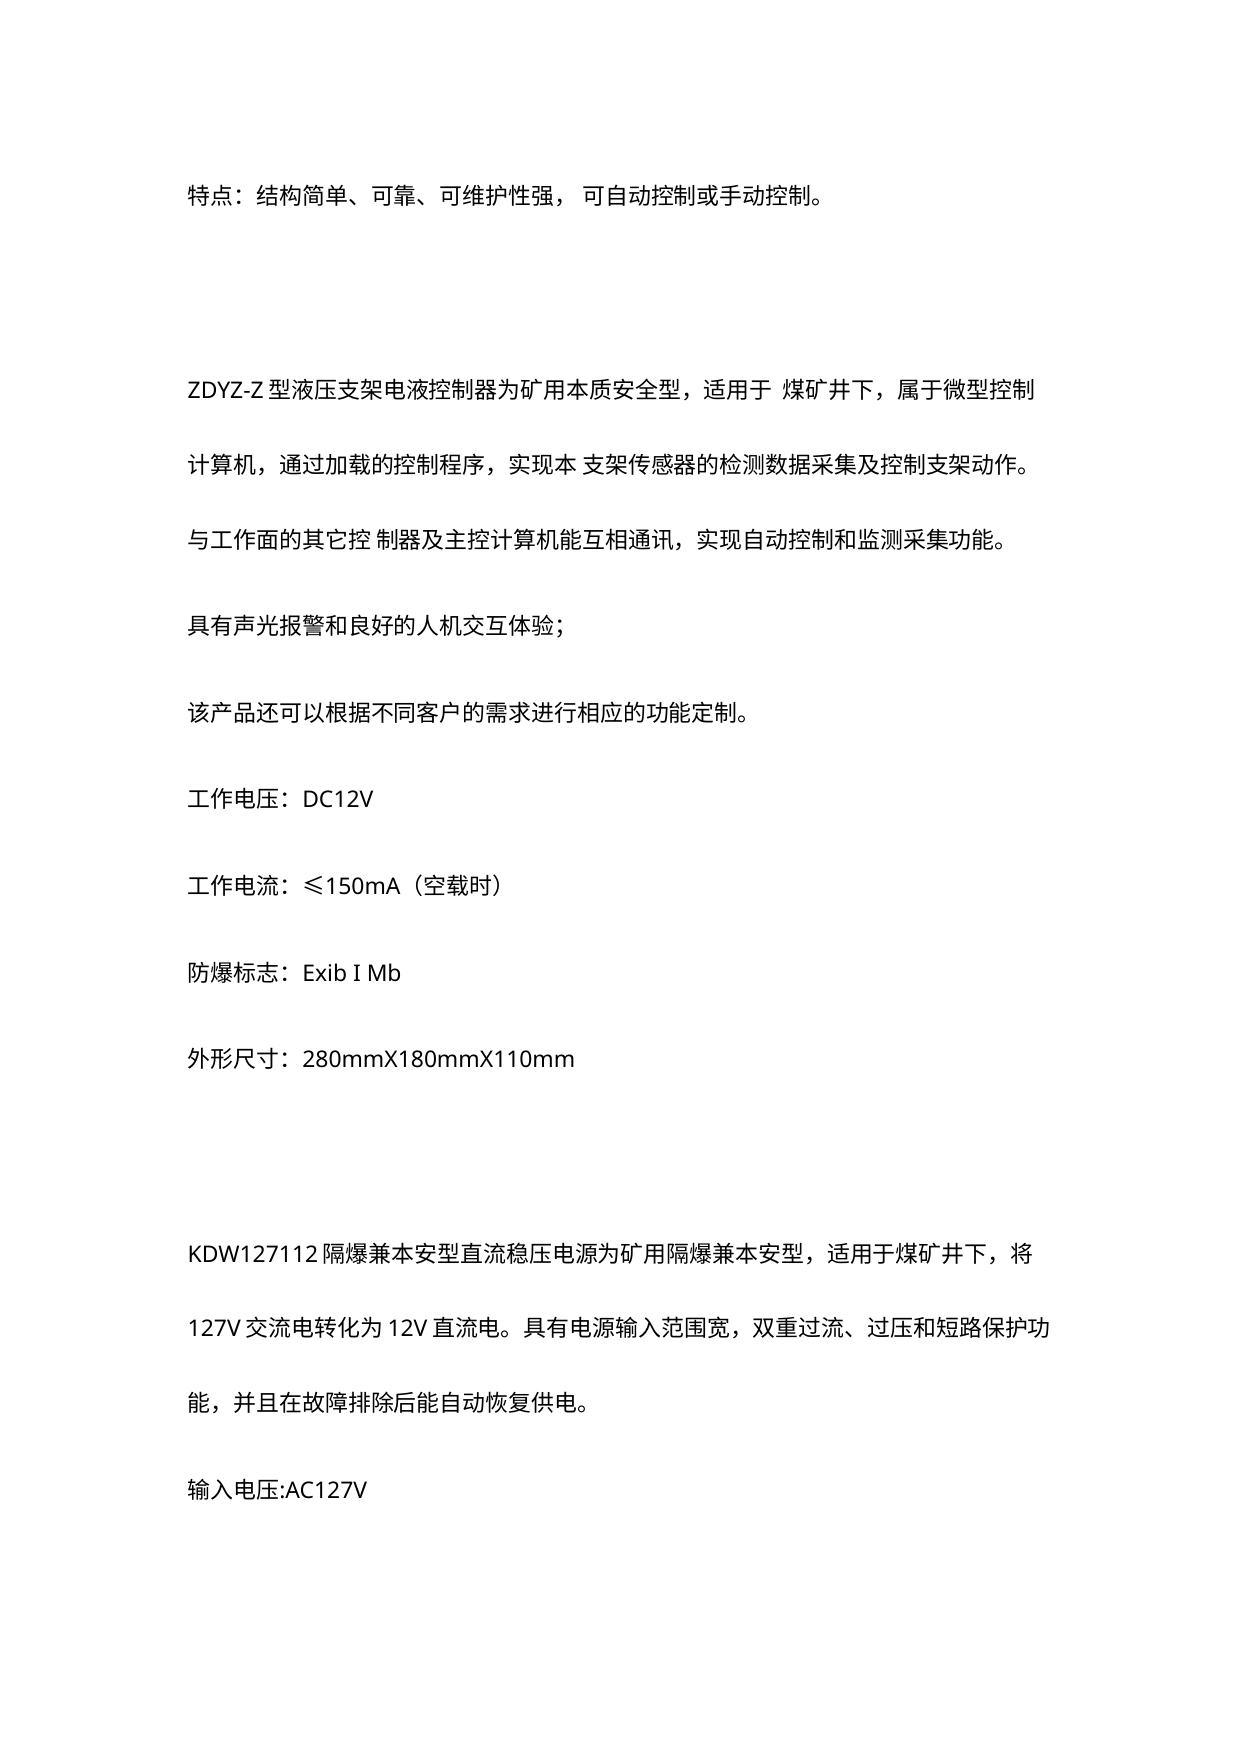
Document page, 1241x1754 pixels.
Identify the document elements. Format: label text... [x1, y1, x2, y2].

text 工作电流：≤150mA（空载时） [187, 852, 1053, 917]
text 特点：结构简单、可靠、可维护性强， 可自动控制或手动控制。 [187, 162, 1053, 227]
text 外形尺寸：280mmX180mmX110mm [187, 1025, 1053, 1090]
text KDW127112隔爆兼本安型直流稳压电源为矿用隔爆兼本安型，适用于煤矿井下，将127V交流电转化为12V直流电。具有电源输入范围宽，双重过流、过压和短路保护功能，并且在故障排除后能自动恢复供电。 [187, 1220, 1053, 1434]
text 工作电压：DC12V [187, 765, 1053, 830]
text 该产品还可以根据不同客户的需求进行相应的功能定制。 [187, 679, 1053, 744]
text 具有声光报警和良好的人机交互体验； [187, 592, 1053, 657]
text ZDYZ-Z型液压支架电液控制器为矿用本质安全型，适用于 煤矿井下，属于微型控制计算机，通过加载的控制程序，实现本 支架传感器的检测数据采集及控制支架动作。与工作面的其它控 制器及主控计算机能互相通讯，实现自动控制和监测采集功能。 [187, 356, 1053, 571]
text 防爆标志：Exib I Mb [187, 939, 1053, 1004]
text 输入电压:AC127V [187, 1456, 1053, 1521]
